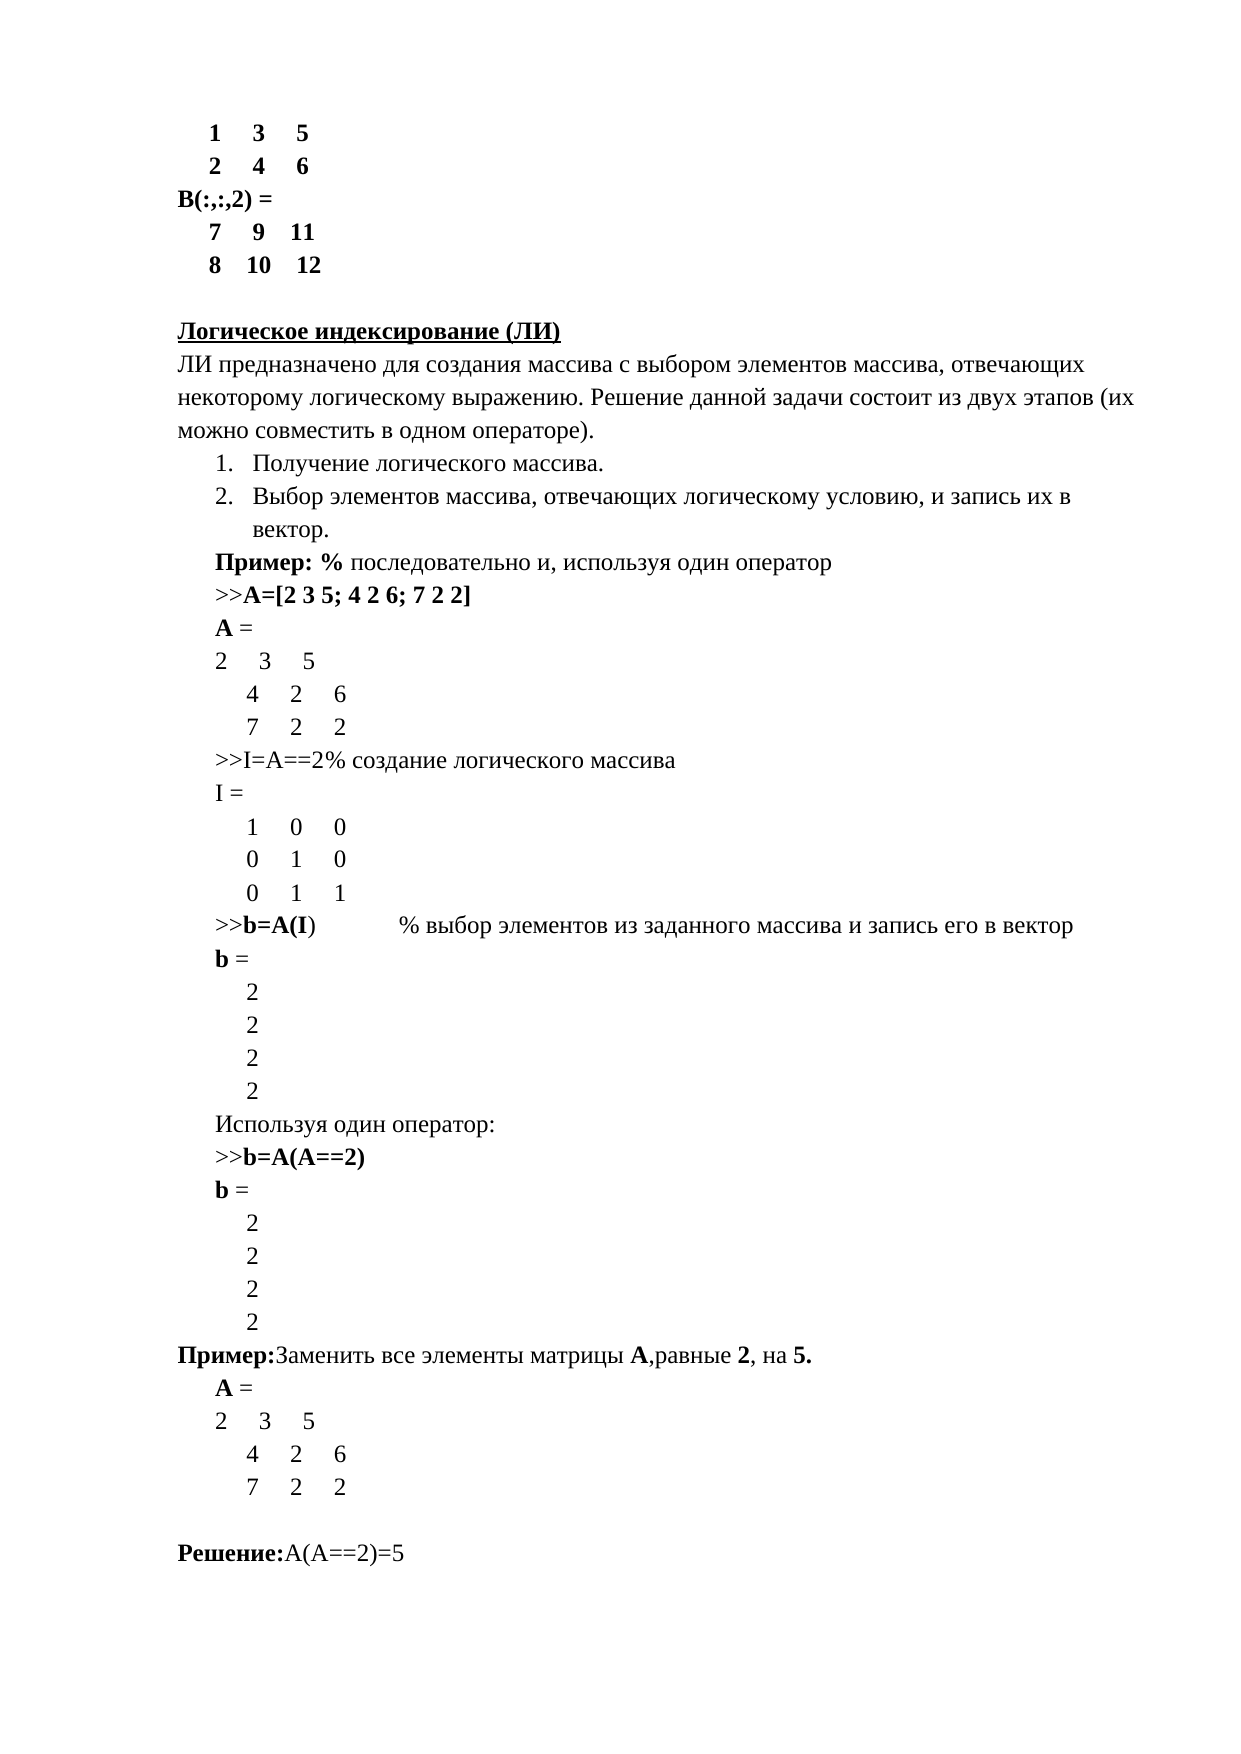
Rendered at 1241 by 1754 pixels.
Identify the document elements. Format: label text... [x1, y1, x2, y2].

text 1 3 5 [177, 118, 1152, 147]
text A = [215, 613, 1152, 642]
text 2 4 6 [177, 151, 1152, 180]
text Пример:Заменить все элементы матрицы A,равные 2, на 5. [177, 1340, 1152, 1369]
text b = [215, 944, 1152, 972]
text 2 3 5 [215, 646, 1152, 675]
text 7 2 2 [215, 712, 1152, 741]
text 2 [215, 1076, 1152, 1104]
text Решение:A(A==2)=5 [177, 1538, 1152, 1567]
text 8 10 12 [177, 250, 1152, 279]
text Логическое индексирование (ЛИ) [177, 316, 1152, 345]
text ЛИ предназначено для создания массива с выбором элементов массива, отвечающих некоторому логическому выражению. Решение данной задачи состоит из двух этапов (их можно совместить в одном операторе). [177, 349, 1152, 444]
text B(:,:,2) = [177, 184, 1152, 213]
text 0 1 1 [215, 878, 1152, 906]
text 2 3 5 [215, 1406, 1152, 1435]
text A = [215, 1373, 1152, 1402]
text 2 [215, 1010, 1152, 1038]
text 4 2 6 [215, 1439, 1152, 1468]
text 1 0 0 [215, 812, 1152, 840]
text Используя один оператор: [215, 1109, 1152, 1137]
text 2 [215, 977, 1152, 1005]
text >>A=[2 3 5; 4 2 6; 7 2 2] [215, 580, 1152, 609]
list Выбор элементов массива, отвечающих логическому условию, и запись их в вектор. [215, 481, 1152, 543]
list Получение логического массива. [215, 448, 1152, 477]
text b = [215, 1175, 1152, 1203]
text >>b=A(A==2) [215, 1142, 1152, 1171]
text >>I=A==2 % создание логического массива [215, 746, 1152, 774]
text 7 9 11 [177, 217, 1152, 246]
text Пример: % последовательно и, используя один оператор [215, 547, 1152, 576]
text 2 [215, 1208, 1152, 1237]
text 2 [215, 1043, 1152, 1071]
text I = [215, 778, 1152, 807]
text 0 1 0 [215, 844, 1152, 873]
text >>b=A(I) % выбор элементов из заданного массива и запись его в вектор [215, 911, 1152, 939]
text 2 [215, 1241, 1152, 1269]
text 2 [215, 1307, 1152, 1336]
text 4 2 6 [215, 679, 1152, 708]
text 2 [215, 1274, 1152, 1303]
text 7 2 2 [215, 1472, 1152, 1501]
